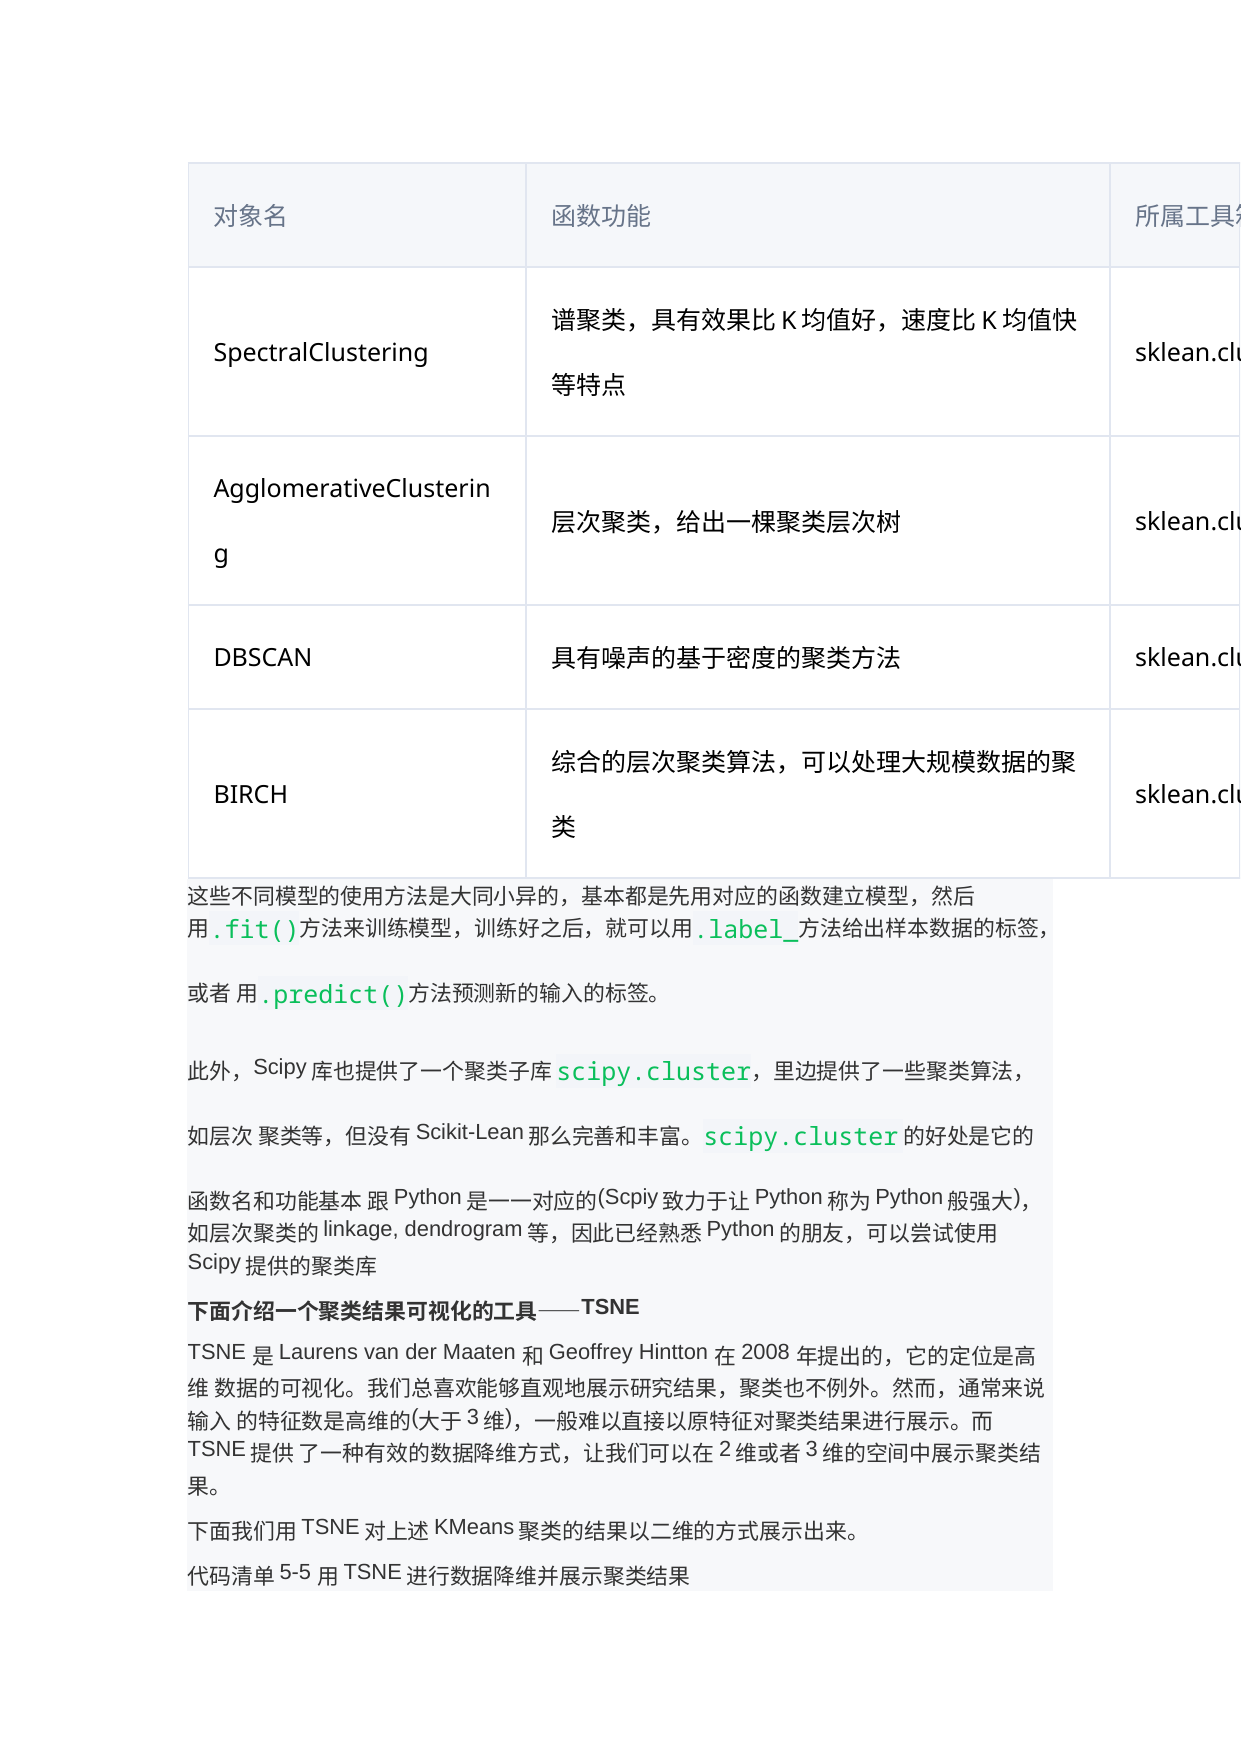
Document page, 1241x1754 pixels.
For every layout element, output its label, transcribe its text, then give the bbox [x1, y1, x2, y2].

text TSNE 是 Laurens van der Maaten 和 Geoffrey Hintton 在 2008 年提出的，它的定位是高维 数据的可视化。我们总喜欢能够直观地展示研究结果，聚类也不例外。然而，通常来说输入 的特征数是高维的(大于3维)，一般难以直接以原特征对聚类结果进行展示。而TSNE提供 了一种有效的数据降维方式，让我们可以在2维或者3维的空间中展示聚类结果。 [187, 1339, 1053, 1501]
table_cell 具有噪声的基于密度的聚类方法 [527, 606, 1109, 708]
table_cell 综合的层次聚类算法，可以处理大规模数据的聚类 [527, 710, 1109, 877]
table_cell BIRCH [189, 710, 525, 877]
table_header 函数功能 [527, 164, 1109, 266]
table_cell SpectralClustering [189, 268, 525, 435]
table_cell 层次聚类，给出一棵聚类层次树 [527, 437, 1109, 604]
text 代码清单5-5 用TSNE进行数据降维并展示聚类结果 [187, 1559, 1053, 1591]
table_cell sklean.cluster [1111, 437, 1239, 604]
table_cell DBSCAN [189, 606, 525, 708]
table_cell sklean.cluster [1111, 268, 1239, 435]
table_header 所属工具箱 [1111, 164, 1239, 266]
table_cell sklean.cluster [1111, 710, 1239, 877]
table_header 对象名 [189, 164, 525, 266]
text 下面我们用TSNE对上述KMeans聚类的结果以二维的方式展示出来。 [187, 1514, 1053, 1546]
text 此外，Scipy库也提供了一个聚类子库scipy.cluster，里边提供了一些聚类算法，如层次 聚类等，但没有Scikit-Lean那么完善和丰富。scipy.cluster的好处是它的函数名和功能基本 跟Python是一一对应的(Scpiy致力于让Python称为Python般强大)，如层次聚类的linkage, dendrogram等，因此已经熟悉Python的朋友，可以尝试使用Scipy提供的聚类库 [187, 1054, 1053, 1281]
text 下面介绍一个聚类结果可视化的工具——TSNE [187, 1294, 1053, 1326]
table_cell AgglomerativeClustering [189, 437, 525, 604]
table_cell sklean.cluster [1111, 606, 1239, 708]
table_cell 谱聚类，具有效果比K均值好，速度比K均值快等特点 [527, 268, 1109, 435]
text 这些不同模型的使用方法是大同小异的，基本都是先用对应的函数建立模型，然后 用.fit()方法来训练模型，训练好之后，就可以用.label_方法给出样本数据的标签，或者 用.predict()方法预测新的输入的标签。 [187, 879, 1053, 1041]
